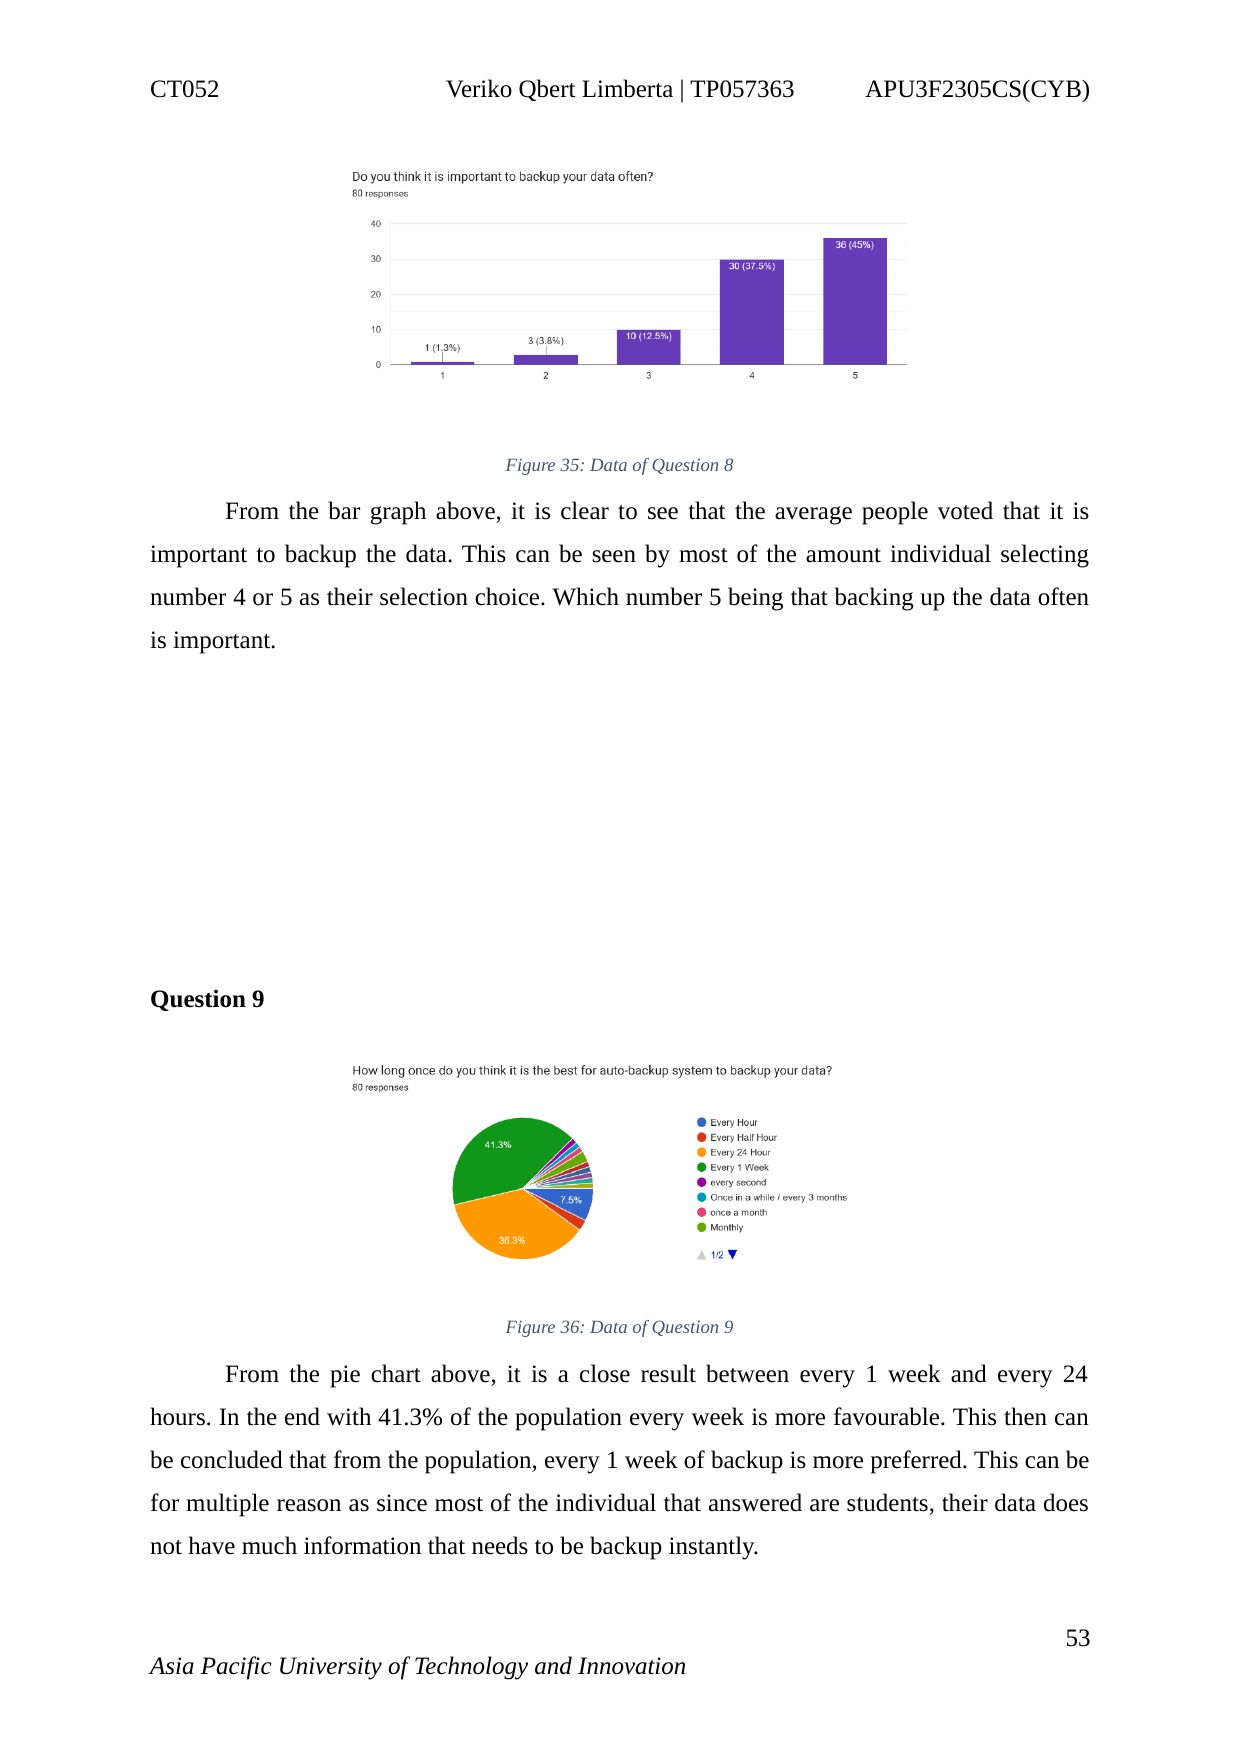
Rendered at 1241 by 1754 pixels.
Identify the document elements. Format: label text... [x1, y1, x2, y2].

text Figure 36: Data of Question 9 [150, 1316, 1090, 1338]
text Question 9 [150, 984, 1090, 1013]
text From the bar graph above, it is clear to see that the average people voted that it is important to backup the data. This can be seen by most of the amount individual selecting number 4 or 5 as their selection choice. Which number 5 being that backing up the data often is important. [150, 496, 1090, 654]
text From the pie chart above, it is a close result between every 1 week and every 24 hours. In the end with 41.3% of the population every week is more favourable. This then can be concluded that from the population, every 1 week of backup is more preferred. This can be for multiple reason as since most of the individual that answered are students, their data does not have much information that needs to be backup instantly. [150, 1359, 1090, 1560]
picture [333, 150, 907, 423]
text Figure 35: Data of Question 8 [150, 453, 1090, 475]
picture [333, 1043, 908, 1286]
